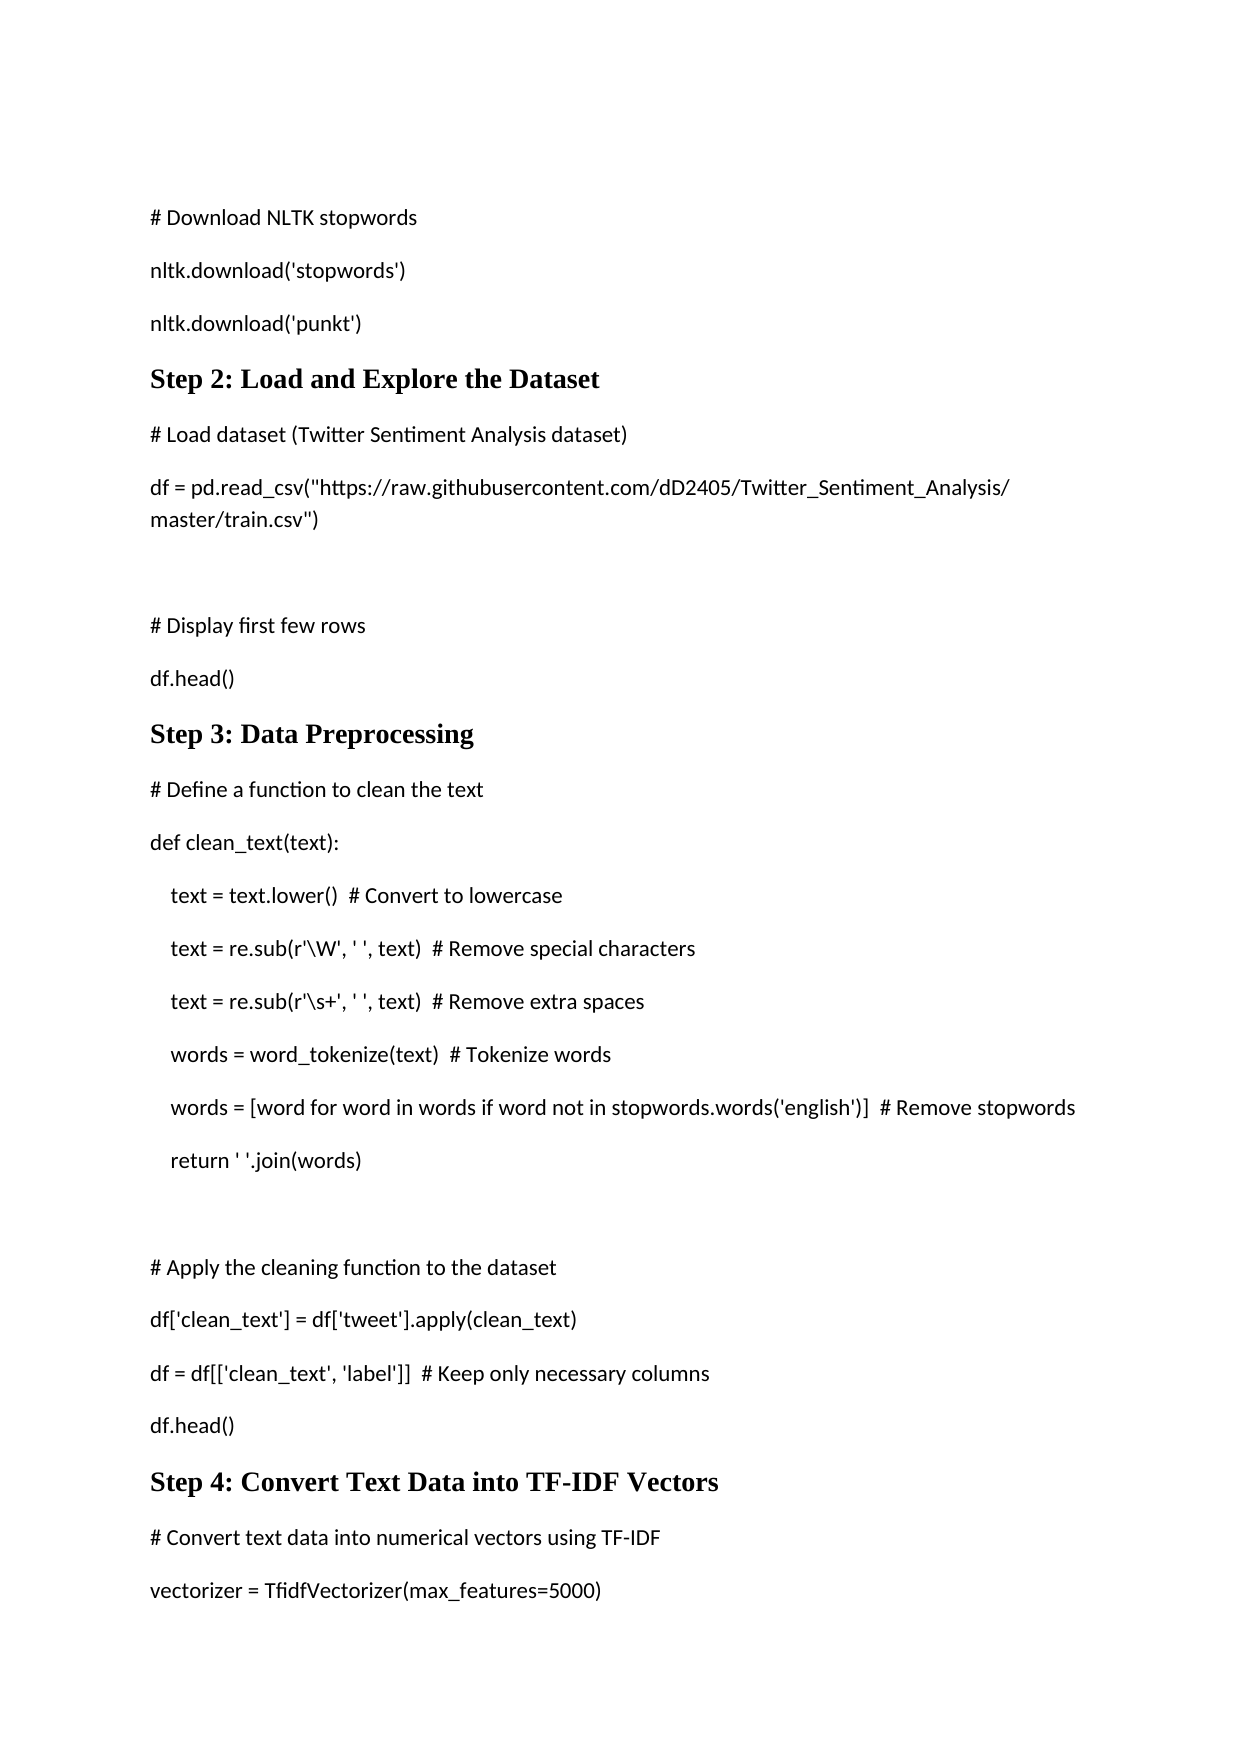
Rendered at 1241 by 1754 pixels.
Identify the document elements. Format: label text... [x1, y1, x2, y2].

text nltk.download('stopwords') [150, 256, 1090, 284]
text df.head() [150, 1412, 1090, 1440]
text # Download NLTK stopwords [150, 203, 1090, 231]
text # Load dataset (Twitter Sentiment Analysis dataset) [150, 420, 1090, 448]
text df['clean_text'] = df['tweet'].apply(clean_text) [150, 1306, 1090, 1334]
text text = re.sub(r'\s+', ' ', text) # Remove extra spaces [150, 987, 1090, 1016]
text df = df[['clean_text', 'label']] # Keep only necessary columns [150, 1359, 1090, 1387]
text vectorizer = TfidfVectorizer(max_features=5000) [150, 1576, 1090, 1604]
text words = [word for word in words if word not in stopwords.words('english')] # Remove stopwords [150, 1093, 1090, 1122]
text df = pd.read_csv("https://raw.githubusercontent.com/dD2405/Twitter_Sentiment_Analysis/master/train.csv") [150, 473, 1090, 533]
text Step 2: Load and Explore the Dataset [150, 362, 1090, 394]
text Step 4: Convert Text Data into TF-IDF Vectors [150, 1465, 1090, 1497]
text df.head() [150, 664, 1090, 692]
text Step 3: Data Preprocessing [150, 717, 1090, 750]
text # Define a function to clean the text [150, 775, 1090, 803]
text def clean_text(text): [150, 828, 1090, 856]
text # Display first few rows [150, 611, 1090, 639]
text return ' '.join(words) [150, 1147, 1090, 1174]
text words = word_tokenize(text) # Tokenize words [150, 1041, 1090, 1068]
text # Convert text data into numerical vectors using TF-IDF [150, 1523, 1090, 1551]
text nltk.download('punkt') [150, 309, 1090, 337]
text text = text.lower() # Convert to lowercase [150, 881, 1090, 909]
text # Apply the cleaning function to the dataset [150, 1253, 1090, 1281]
text text = re.sub(r'\W', ' ', text) # Remove special characters [150, 934, 1090, 962]
